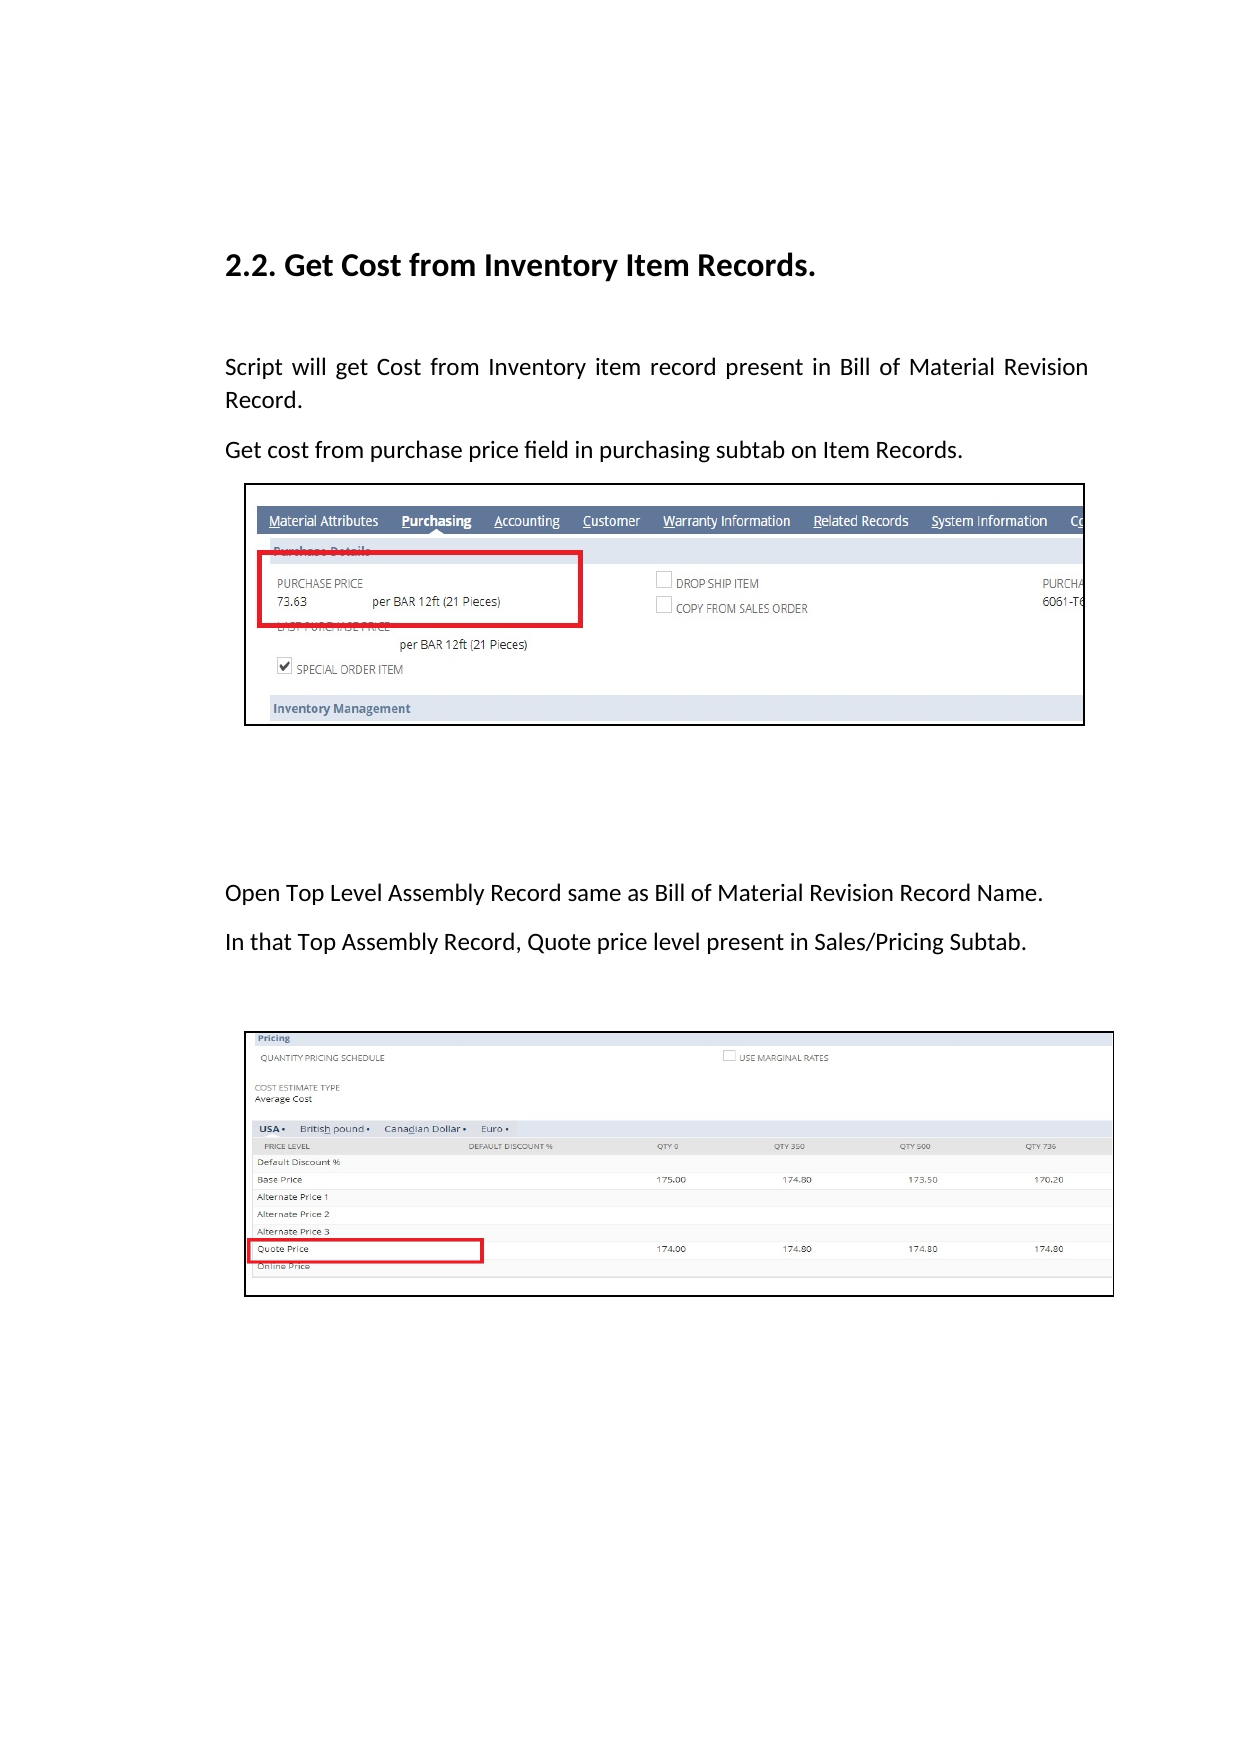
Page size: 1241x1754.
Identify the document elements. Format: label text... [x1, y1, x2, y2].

text Open Top Level Assembly Record same as Bill of Material Revision Record Name. [225, 877, 1090, 907]
text In that Top Assembly Record, Quote price level present in Sales/Pricing Subtab. [225, 926, 1090, 957]
text Script will get Cost from Inventory item record present in Bill of Material Revision Record. [225, 351, 1090, 415]
text 2.2. Get Cost from Inventory Item Records. [225, 244, 1090, 284]
text Get cost from purchase price field in purchasing subtab on Item Records. [225, 434, 1090, 464]
